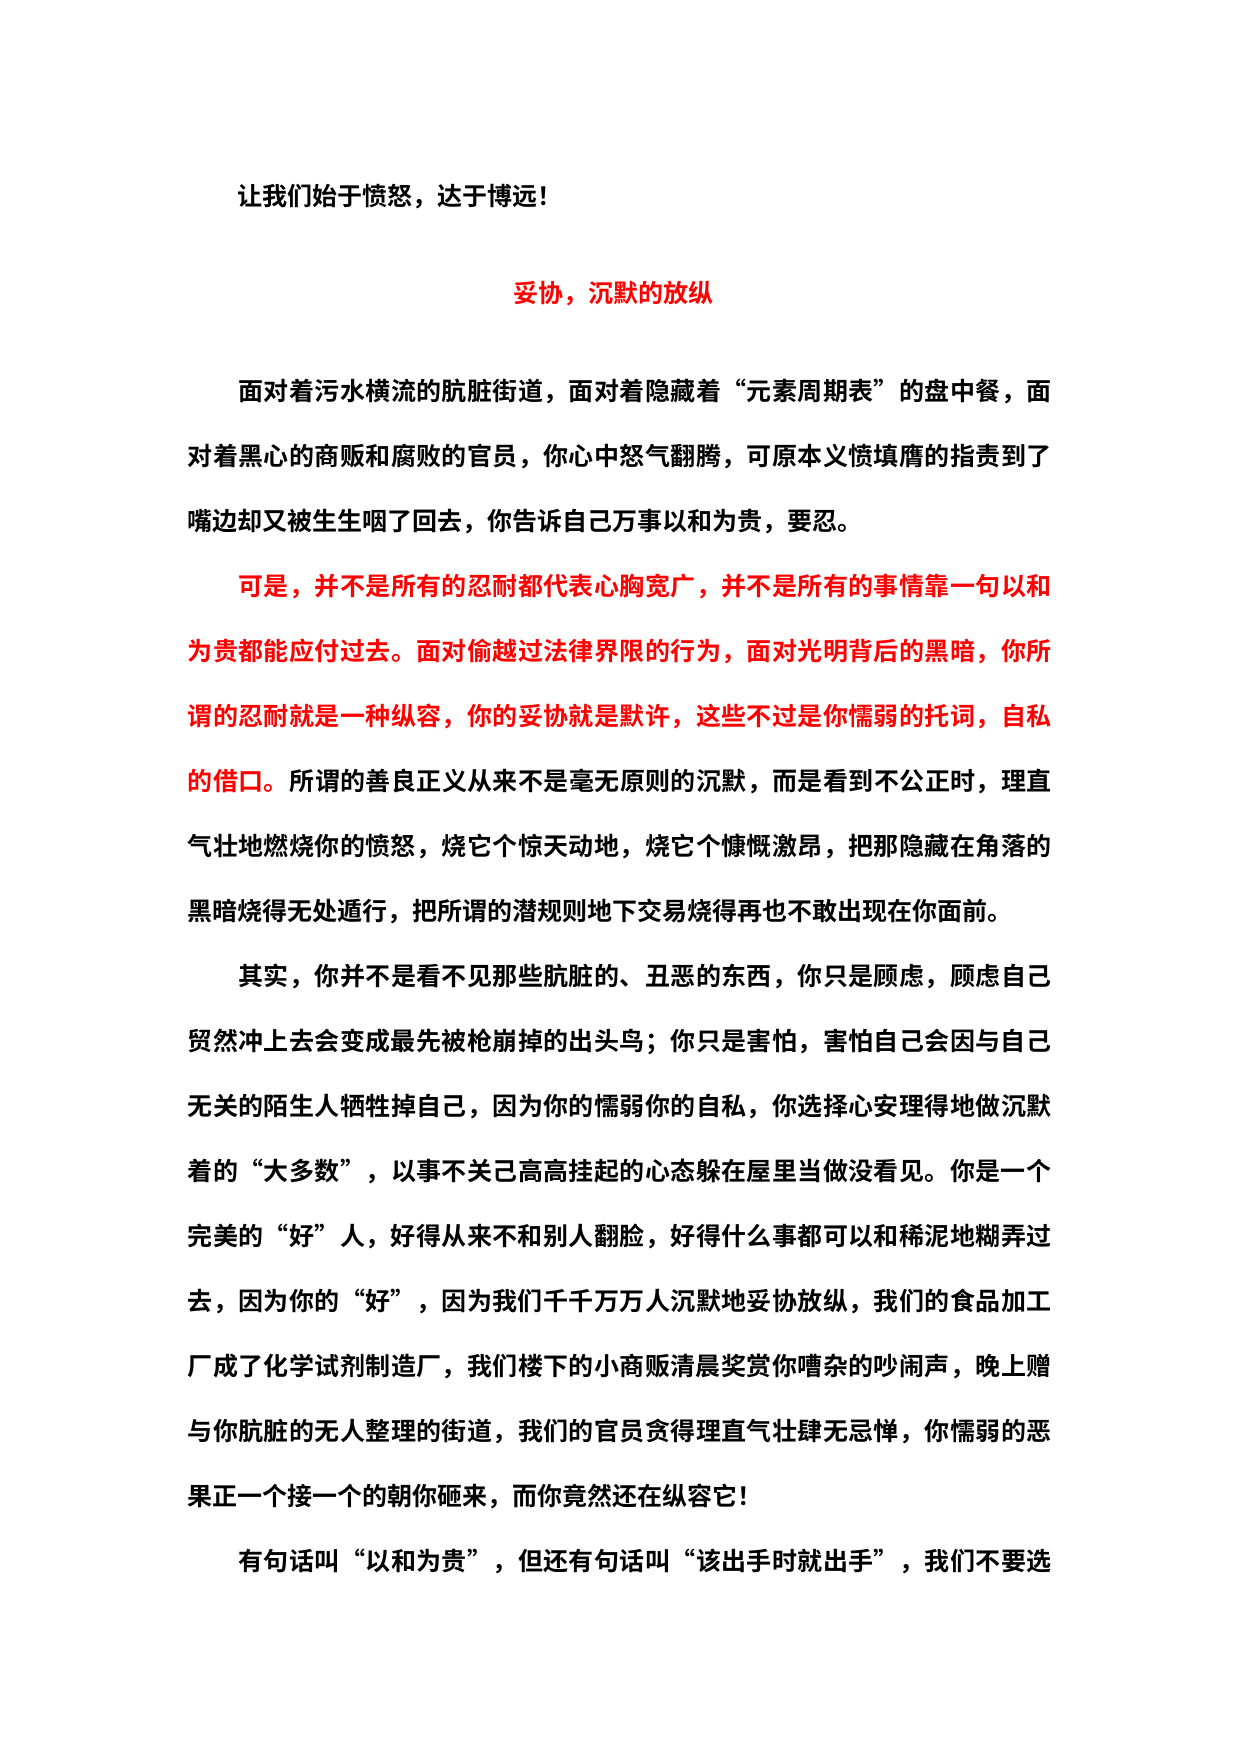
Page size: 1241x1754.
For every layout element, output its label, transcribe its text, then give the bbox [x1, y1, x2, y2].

text 其实，你并不是看不见那些肮脏的、丑恶的东西，你只是顾虑，顾虑自己贸然冲上去会变成最先被枪崩掉的出头鸟；你只是害怕，害怕自己会因与自己无关的陌生人牺牲掉自己，因为你的懦弱你的自私，你选择心安理得地做沉默着的“大多数”，以事不关己高高挂起的心态躲在屋里当做没看见。你是一个完美的“好”人，好得从来不和别人翻脸，好得什么事都可以和稀泥地糊弄过去，因为你的“好”，因为我们千千万万人沉默地妥协放纵，我们的食品加工厂成了化学试剂制造厂，我们楼下的小商贩清晨奖赏你嘈杂的吵闹声，晚上赠与你肮脏的无人整理的街道，我们的官员贪得理直气壮肆无忌惮，你懦弱的恶果正一个接一个的朝你砸来，而你竟然还在纵容它！ [187, 942, 1053, 1527]
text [187, 1527, 1053, 1592]
text 妥协，沉默的放纵 [187, 259, 1053, 324]
text 让我们始于愤怒，达于博远！ [187, 162, 1053, 227]
text 可是，并不是所有的忍耐都代表心胸宽广，并不是所有的事情靠一句以和为贵都能应付过去。面对偷越过法律界限的行为，面对光明背后的黑暗，你所谓的忍耐就是一种纵容，你的妥协就是默许，这些不过是你懦弱的托词，自私的借口。所谓的善良正义从来不是毫无原则的沉默，而是看到不公正时，理直气壮地燃烧你的愤怒，烧它个惊天动地，烧它个慷慨激昂，把那隐藏在角落的黑暗烧得无处遁行，把所谓的潜规则地下交易烧得再也不敢出现在你面前。 [187, 552, 1053, 942]
text 面对着污水横流的肮脏街道，面对着隐藏着“元素周期表”的盘中餐，面对着黑心的商贩和腐败的官员，你心中怒气翻腾，可原本义愤填膺的指责到了嘴边却又被生生咽了回去，你告诉自己万事以和为贵，要忍。 [187, 357, 1053, 552]
